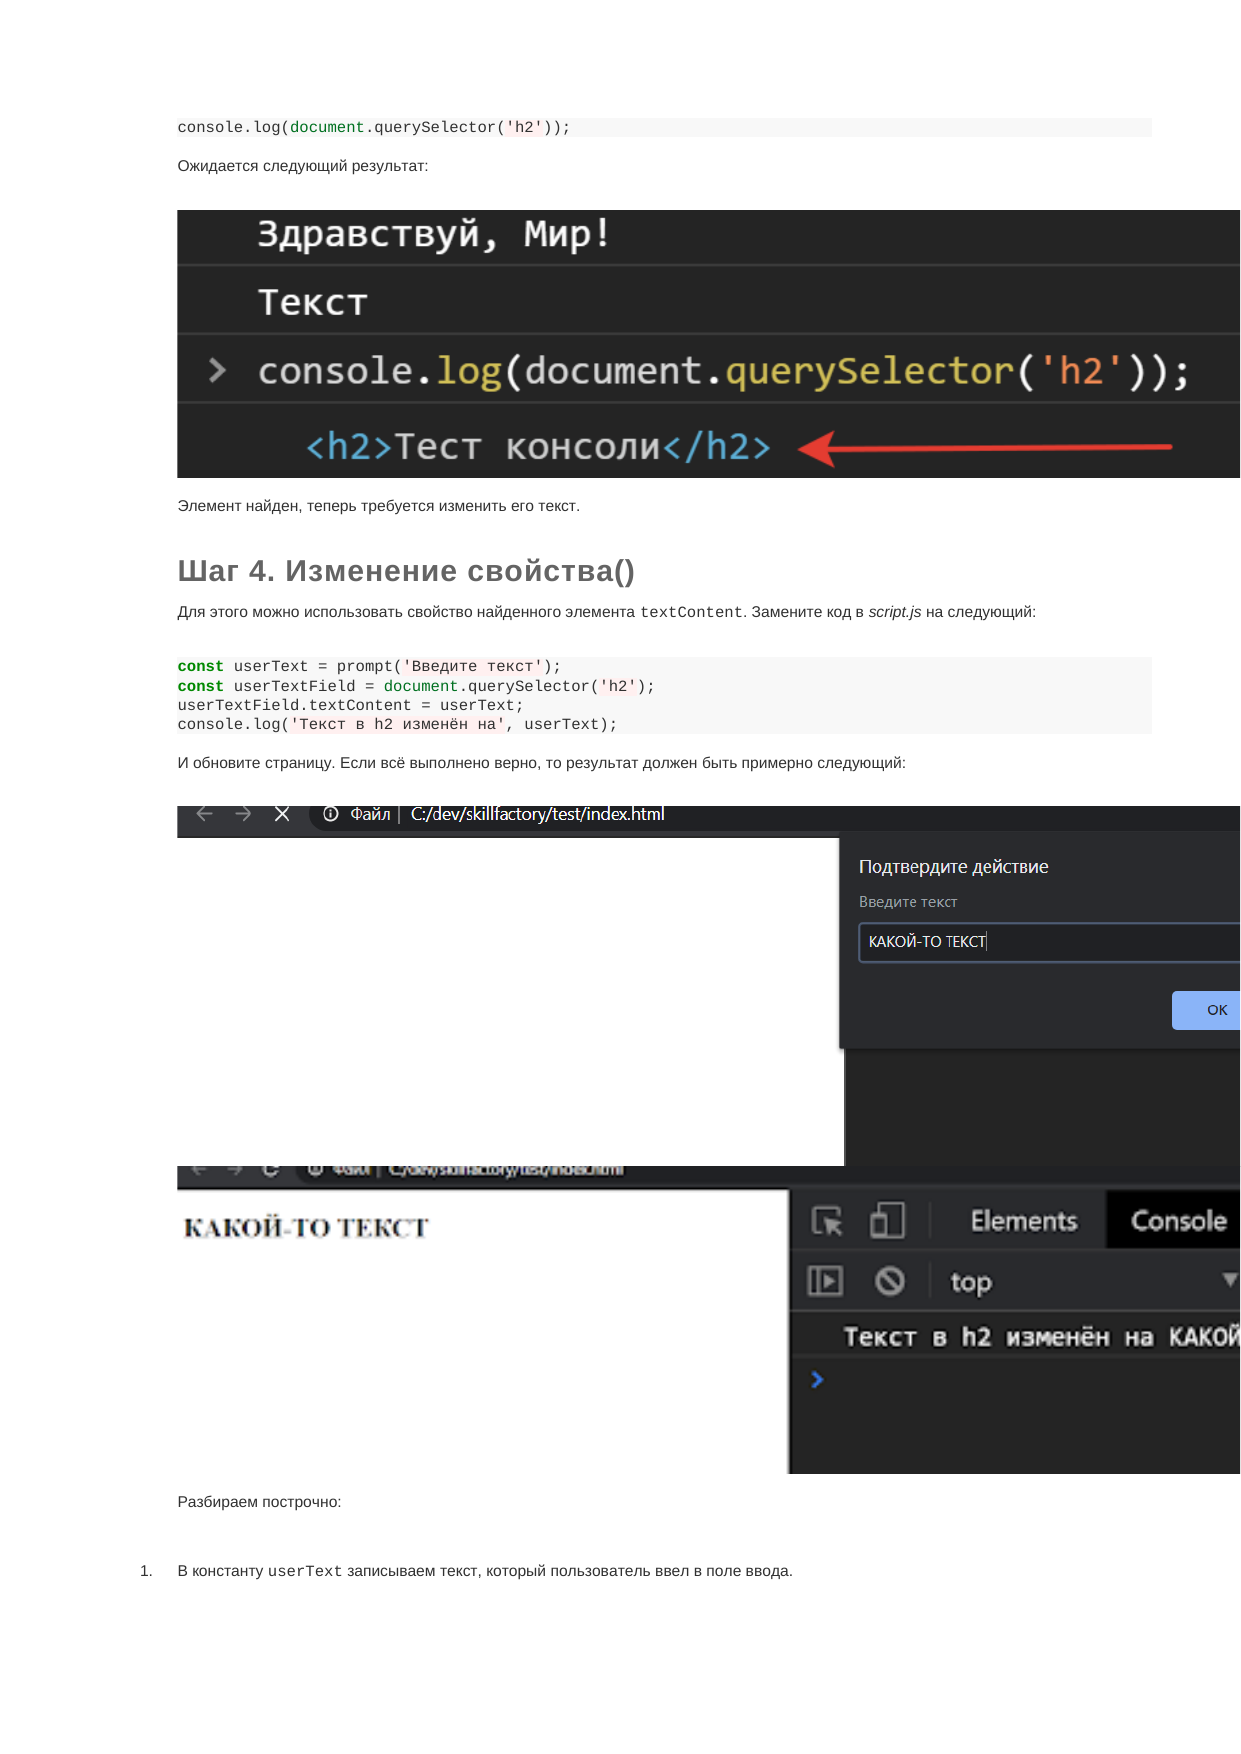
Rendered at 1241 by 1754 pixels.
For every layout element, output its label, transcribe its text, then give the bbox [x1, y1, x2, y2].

text Шаг 4. Изменение свойства() [177, 553, 1152, 588]
list В константу userText записываем текст, который пользователь ввел в поле ввода. [140, 1546, 1152, 1616]
text Для этого можно использовать свойство найденного элемента textContent. Замените код в script.js на следующий: [177, 602, 1152, 622]
text const userTextField = document.querySelector('h2'); [177, 676, 1152, 696]
text console.log(document.querySelector('h2')); [177, 118, 1152, 137]
text Разбираем построчно: [177, 1492, 1152, 1511]
text console.log('Текст в h2 изменён на', userText); [177, 715, 1152, 734]
text const userText = prompt('Введите текст'); [177, 657, 1152, 676]
picture [177, 210, 1241, 478]
text Ожидается следующий результат: [177, 157, 1152, 175]
picture [177, 806, 1241, 1474]
text userTextField.textContent = userText; [177, 696, 1152, 715]
text Элемент найден, теперь требуется изменить его текст. [177, 497, 1152, 515]
text И обновите страницу. Если всё выполнено верно, то результат должен быть примерно следующий: [177, 753, 1152, 771]
